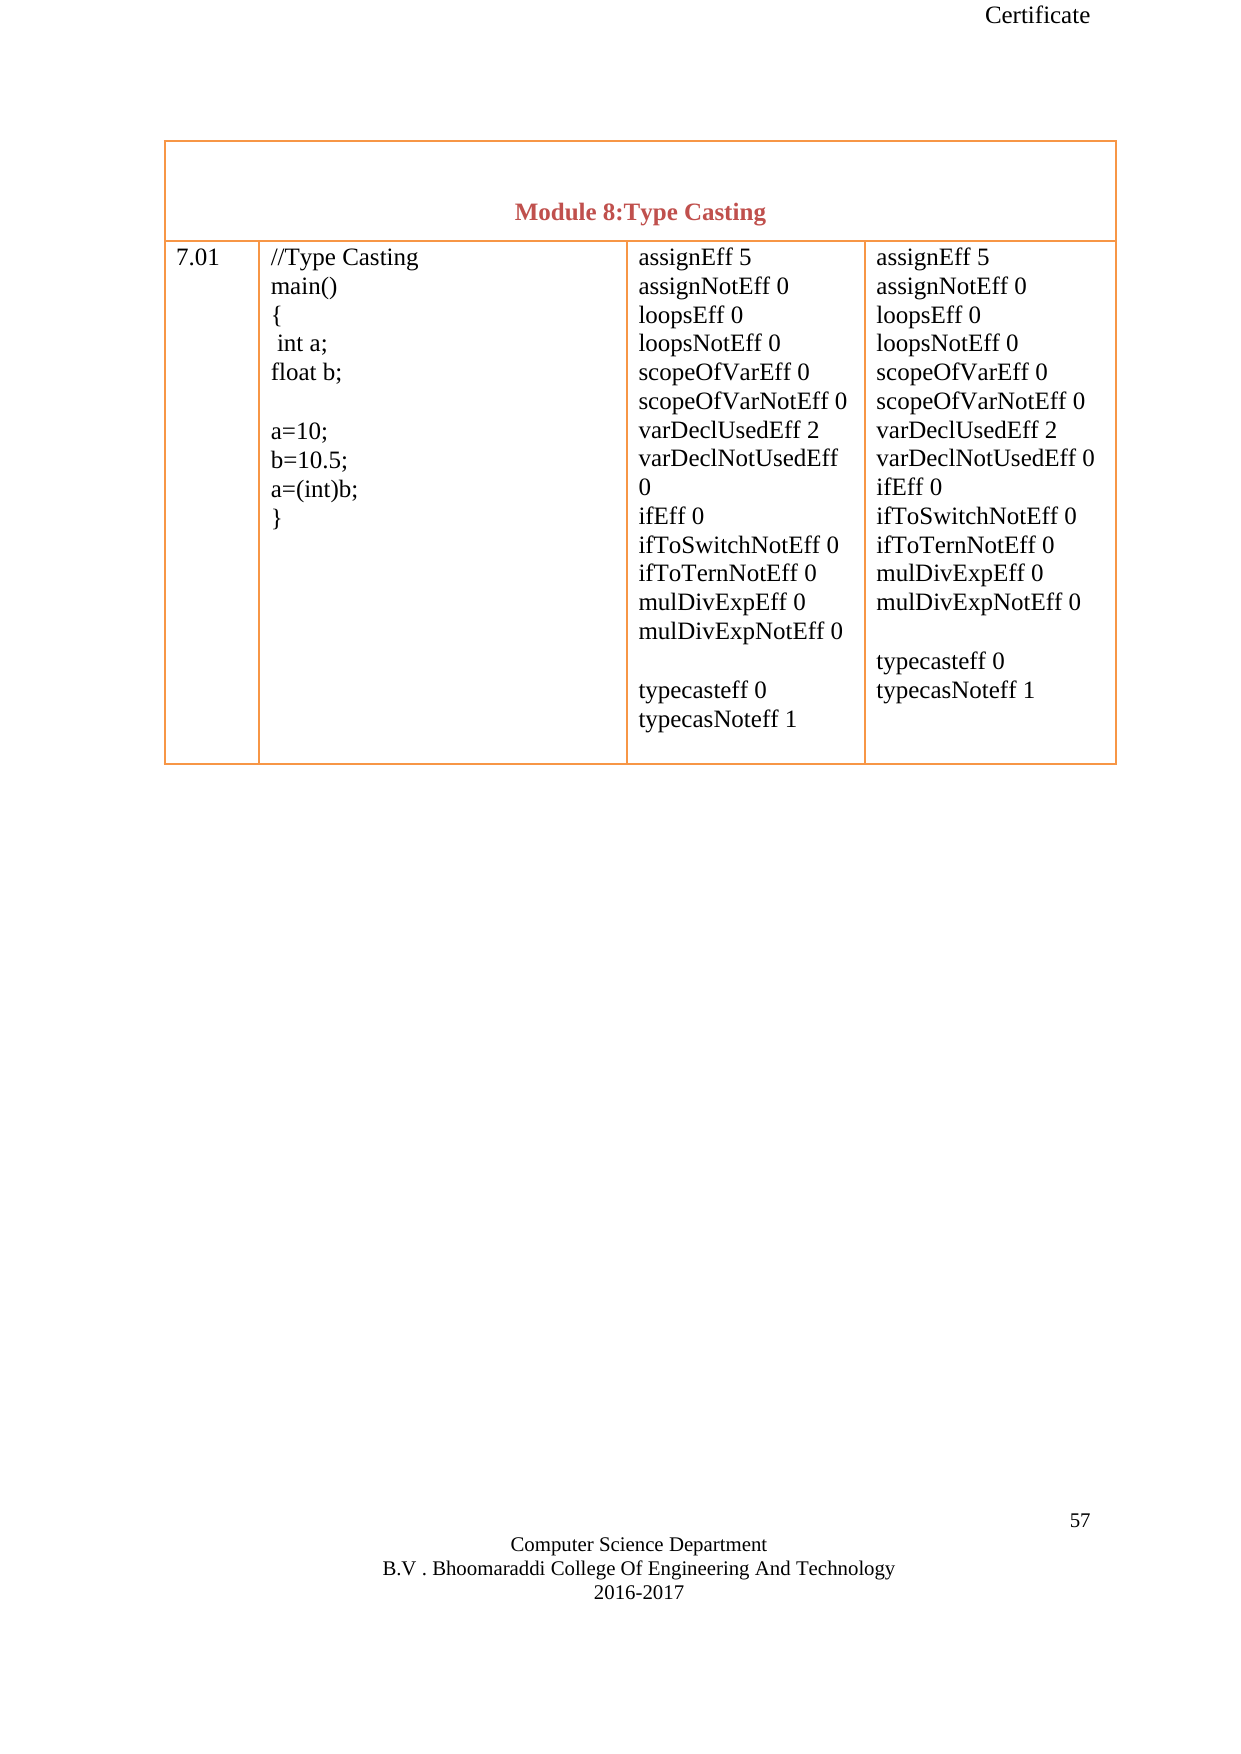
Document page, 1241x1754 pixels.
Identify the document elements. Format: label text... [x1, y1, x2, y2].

table_cell //Type Casting main() { int a; float b; a=10; b=10.5; a=(int)b; } [260, 242, 626, 763]
table_cell 7.01 [166, 242, 258, 763]
table_cell assignEff 5 assignNotEff 0 loopsEff 0 loopsNotEff 0 scopeOfVarEff 0 scopeOfVarNotEff 0 varDeclUsedEff 2 varDeclNotUsedEff 0 ifEff 0 ifToSwitchNotEff 0 ifToTernNotEff 0 mulDivExpEff 0 mulDivExpNotEff 0 typecasteff 0 typecasNoteff 1 [628, 242, 864, 763]
table_header Module 8:Type Casting [166, 142, 1115, 240]
table_cell assignEff 5 assignNotEff 0 loopsEff 0 loopsNotEff 0 scopeOfVarEff 0 scopeOfVarNotEff 0 varDeclUsedEff 2 varDeclNotUsedEff 0 ifEff 0 ifToSwitchNotEff 0 ifToTernNotEff 0 mulDivExpEff 0 mulDivExpNotEff 0 typecasteff 0 typecasNoteff 1 [866, 242, 1115, 763]
